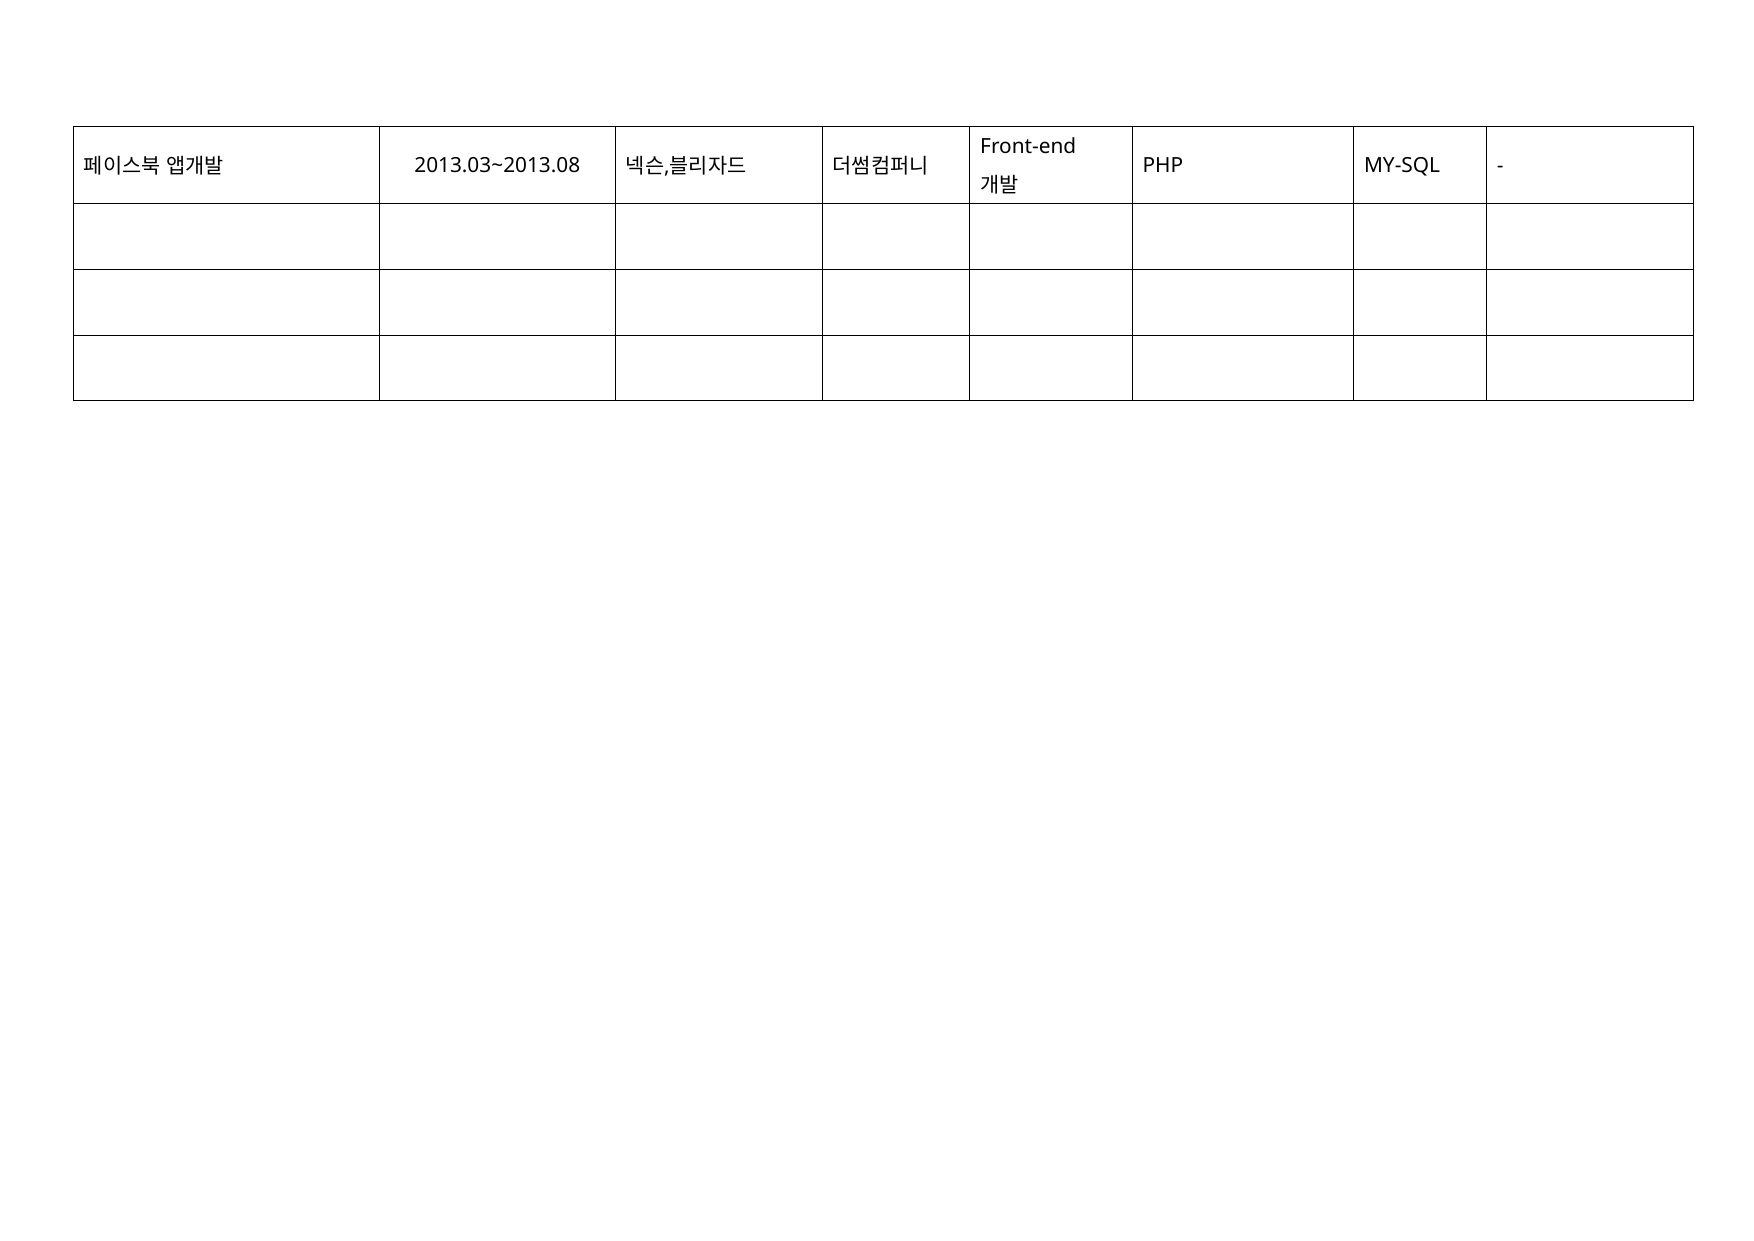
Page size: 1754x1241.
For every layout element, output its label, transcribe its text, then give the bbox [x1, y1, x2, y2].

table_cell 넥슨,블리자드 [616, 127, 822, 203]
table_cell 2013.03~2013.08 [380, 127, 615, 203]
table_cell MY-SQL [1354, 127, 1486, 203]
table_cell [1487, 204, 1693, 269]
table_cell [74, 204, 379, 269]
table_cell [1133, 204, 1353, 269]
table_cell Front-end 개발 [970, 127, 1132, 203]
table_cell 더썸컴퍼니 [823, 127, 969, 203]
table_cell [616, 204, 822, 269]
table_cell 페이스북 앱개발 [74, 127, 379, 203]
table_cell [970, 204, 1132, 269]
table_cell [1133, 270, 1353, 334]
table_cell [74, 270, 379, 334]
table_cell [1354, 270, 1486, 334]
table_cell [380, 270, 615, 334]
table_cell [1354, 336, 1486, 400]
table_cell [1487, 336, 1693, 400]
table_cell [74, 336, 379, 400]
table_cell [823, 336, 969, 400]
table_cell [970, 336, 1132, 400]
table_cell [970, 270, 1132, 334]
table_cell [1133, 336, 1353, 400]
table_cell PHP [1133, 127, 1353, 203]
table_cell [1487, 270, 1693, 334]
table_cell [380, 204, 615, 269]
table_cell [616, 336, 822, 400]
table_cell [823, 204, 969, 269]
table_cell [616, 270, 822, 334]
table_cell [380, 336, 615, 400]
table_cell [1354, 204, 1486, 269]
table_cell - [1487, 127, 1693, 203]
table_cell [823, 270, 969, 334]
